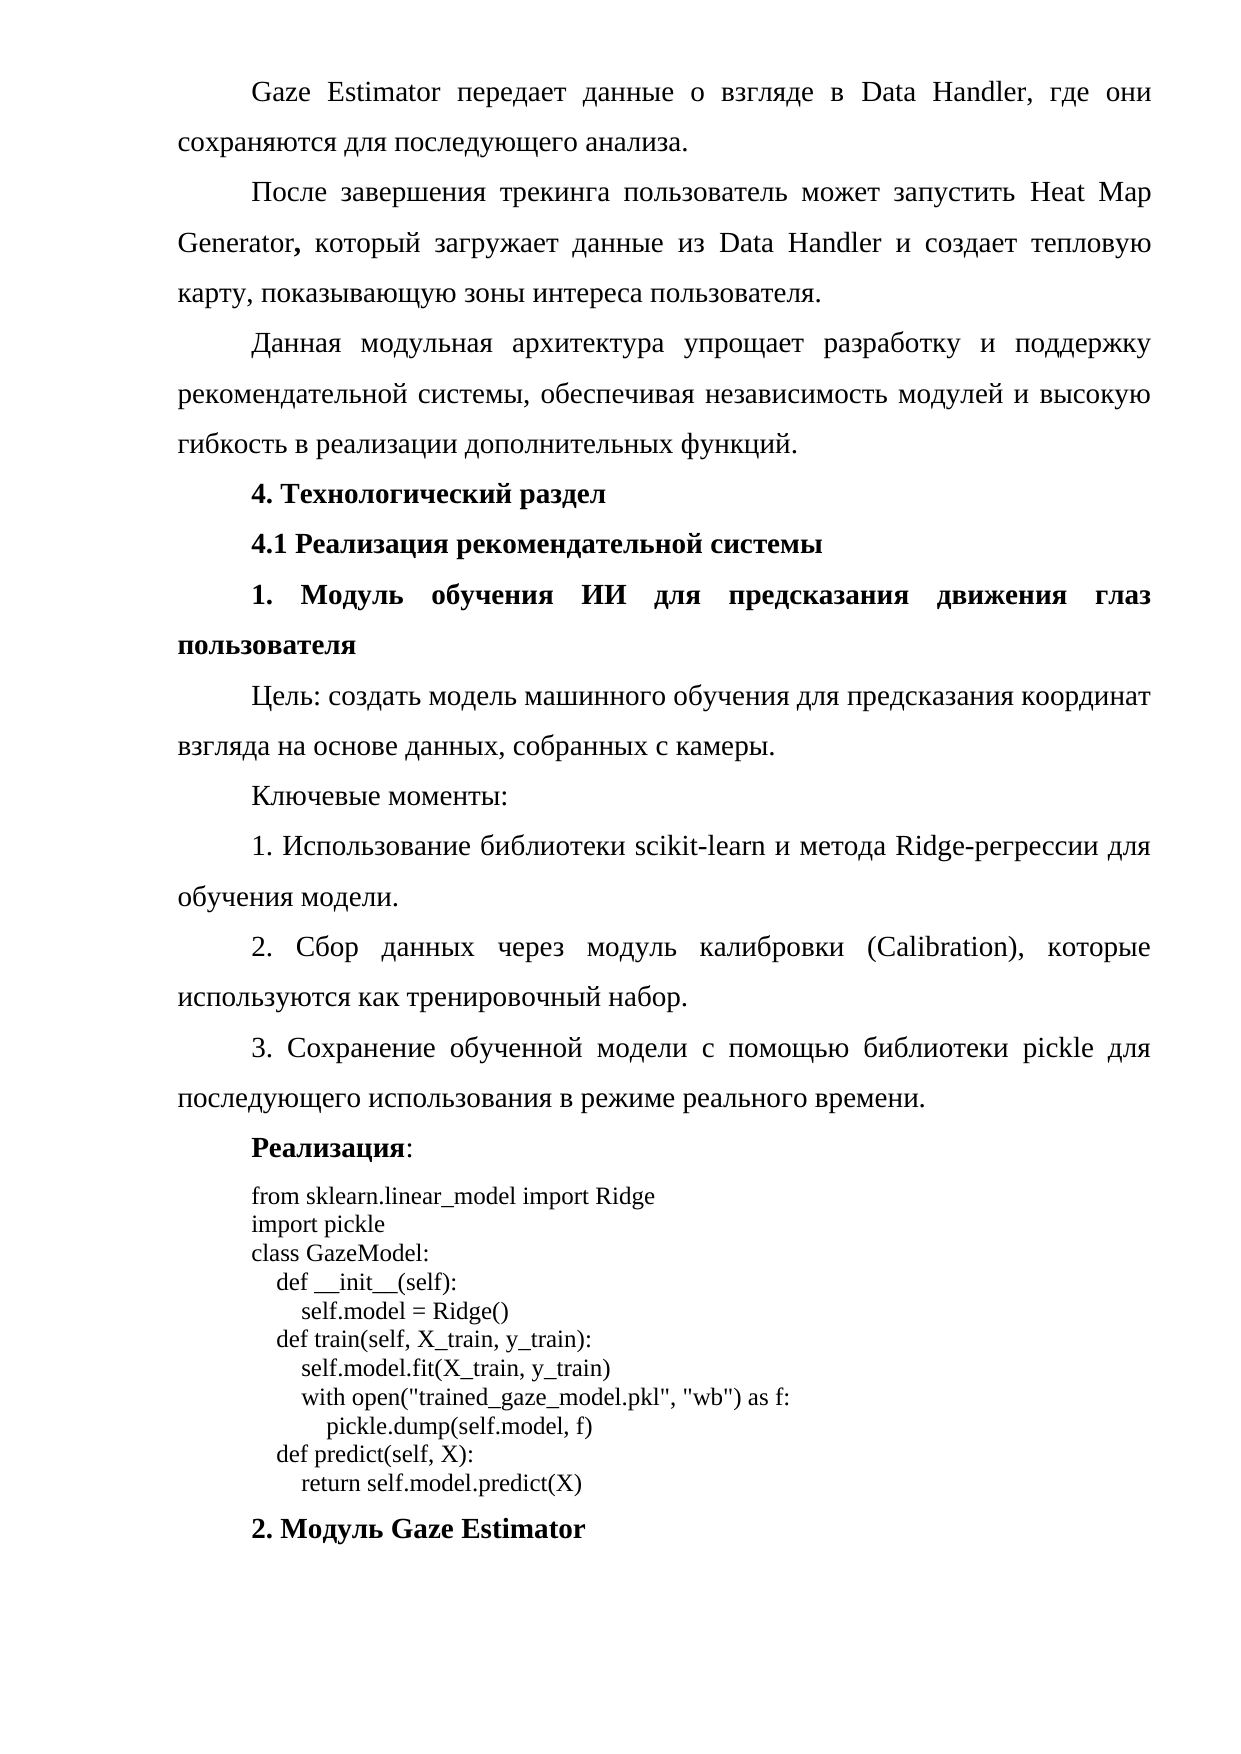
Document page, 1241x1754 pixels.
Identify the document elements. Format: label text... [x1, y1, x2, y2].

text Реализация: [251, 1130, 1152, 1164]
text 1. Модуль обучения ИИ для предсказания движения глаз пользователя [177, 577, 1152, 661]
text def __init__(self): [177, 1267, 1152, 1296]
text pickle.dump(self.model, f) [177, 1411, 1152, 1439]
text 1. Использование библиотеки scikit-learn и метода Ridge-регрессии для обучения модели. [177, 828, 1152, 912]
text def predict(self, X): [177, 1439, 1152, 1468]
text Ключевые моменты: [251, 778, 1152, 812]
subtitle 4.1 Реализация рекомендательной системы [177, 527, 1152, 560]
text 2. Сбор данных через модуль калибровки (Calibration), которые используются как тренировочный набор. [177, 929, 1152, 1013]
subtitle 4. Технологический раздел [177, 476, 1152, 510]
text def train(self, X_train, y_train): [177, 1324, 1152, 1353]
text from sklearn.linear_model import Ridge [177, 1181, 1152, 1209]
text Gaze Estimator передает данные о взгляде в Data Handler, где они сохраняются для последующего анализа. [177, 74, 1152, 158]
text with open("trained_gaze_model.pkl", "wb") as f: [177, 1382, 1152, 1411]
text self.model = Ridge() [177, 1296, 1152, 1324]
text class GazeModel: [177, 1238, 1152, 1267]
text self.model.fit(X_train, y_train) [177, 1353, 1152, 1382]
text Цель: создать модель машинного обучения для предсказания координат взгляда на основе данных, собранных с камеры. [177, 678, 1152, 761]
text Данная модульная архитектура упрощает разработку и поддержку рекомендательной системы, обеспечивая независимость модулей и высокую гибкость в реализации дополнительных функций. [177, 325, 1152, 459]
text После завершения трекинга пользователь может запустить Heat Map Generator, который загружает данные из Data Handler и создает тепловую карту, показывающую зоны интереса пользователя. [177, 174, 1152, 309]
text return self.model.predict(X) [177, 1468, 1152, 1497]
text 3. Сохранение обученной модели с помощью библиотеки pickle для последующего использования в режиме реального времени. [177, 1030, 1152, 1114]
text import pickle [177, 1209, 1152, 1238]
text 2. Модуль Gaze Estimator [177, 1511, 1152, 1545]
